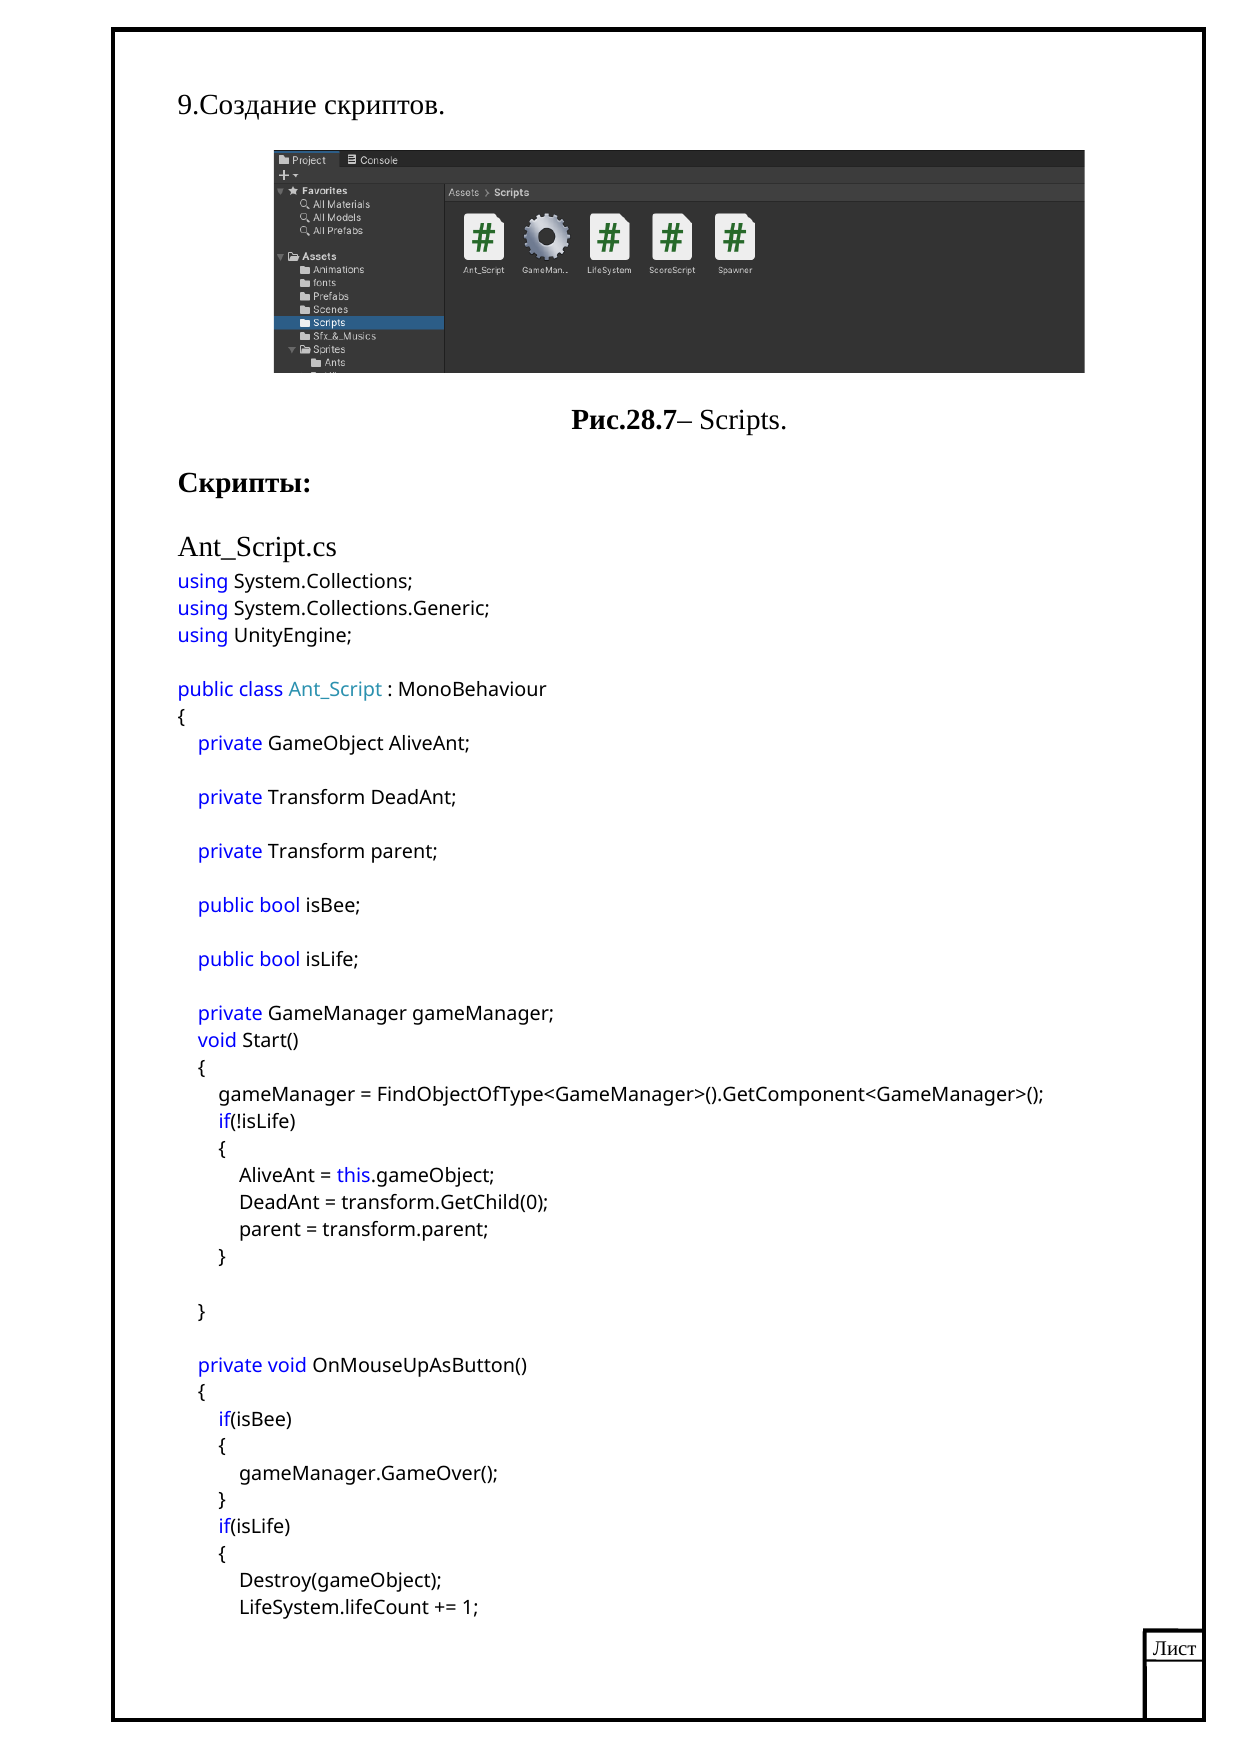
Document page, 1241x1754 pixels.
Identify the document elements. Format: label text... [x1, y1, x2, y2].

text public class Ant_Script : MonoBehaviour [177, 675, 1152, 702]
text { [177, 702, 1152, 729]
text private Transform DeadAnt; [177, 783, 1152, 810]
text private Transform parent; [177, 837, 1152, 864]
text Рис.28.7– Scripts. [177, 402, 1181, 435]
text } [177, 1297, 1152, 1324]
text Ant_Script.cs [177, 529, 1181, 562]
text { [177, 1134, 1152, 1161]
text { [177, 1053, 1152, 1080]
text if(isBee) [177, 1405, 1152, 1432]
text parent = transform.parent; [177, 1215, 1152, 1242]
text if(!isLife) [177, 1107, 1152, 1134]
text } [177, 1486, 1152, 1513]
text Destroy(gameObject); [177, 1567, 1152, 1594]
text using UnityEngine; [177, 621, 1152, 648]
text private GameManager gameManager; [177, 999, 1152, 1026]
text void Start() [177, 1026, 1152, 1053]
picture [273, 150, 1085, 373]
text public bool isBee; [177, 891, 1152, 918]
text { [177, 1432, 1152, 1459]
text { [177, 1378, 1152, 1405]
text DeadAnt = transform.GetChild(0); [177, 1188, 1152, 1215]
text public bool isLife; [177, 945, 1152, 972]
text { [177, 1540, 1152, 1567]
text Скрипты: [177, 465, 1181, 499]
text using System.Collections; [177, 567, 1152, 594]
text 9.Создание cкриптов. [177, 87, 1181, 121]
text } [177, 1242, 1152, 1269]
text AliveAnt = this.gameObject; [177, 1161, 1152, 1188]
text if(isLife) [177, 1513, 1152, 1540]
text gameManager = FindObjectOfType<GameManager>().GetComponent<GameManager>(); [177, 1080, 1152, 1107]
text LifeSystem.lifeCount += 1; [177, 1594, 1152, 1621]
text private GameObject AliveAnt; [177, 729, 1152, 756]
text gameManager.GameOver(); [177, 1459, 1152, 1486]
text private void OnMouseUpAsButton() [177, 1351, 1152, 1378]
text using System.Collections.Generic; [177, 594, 1152, 621]
